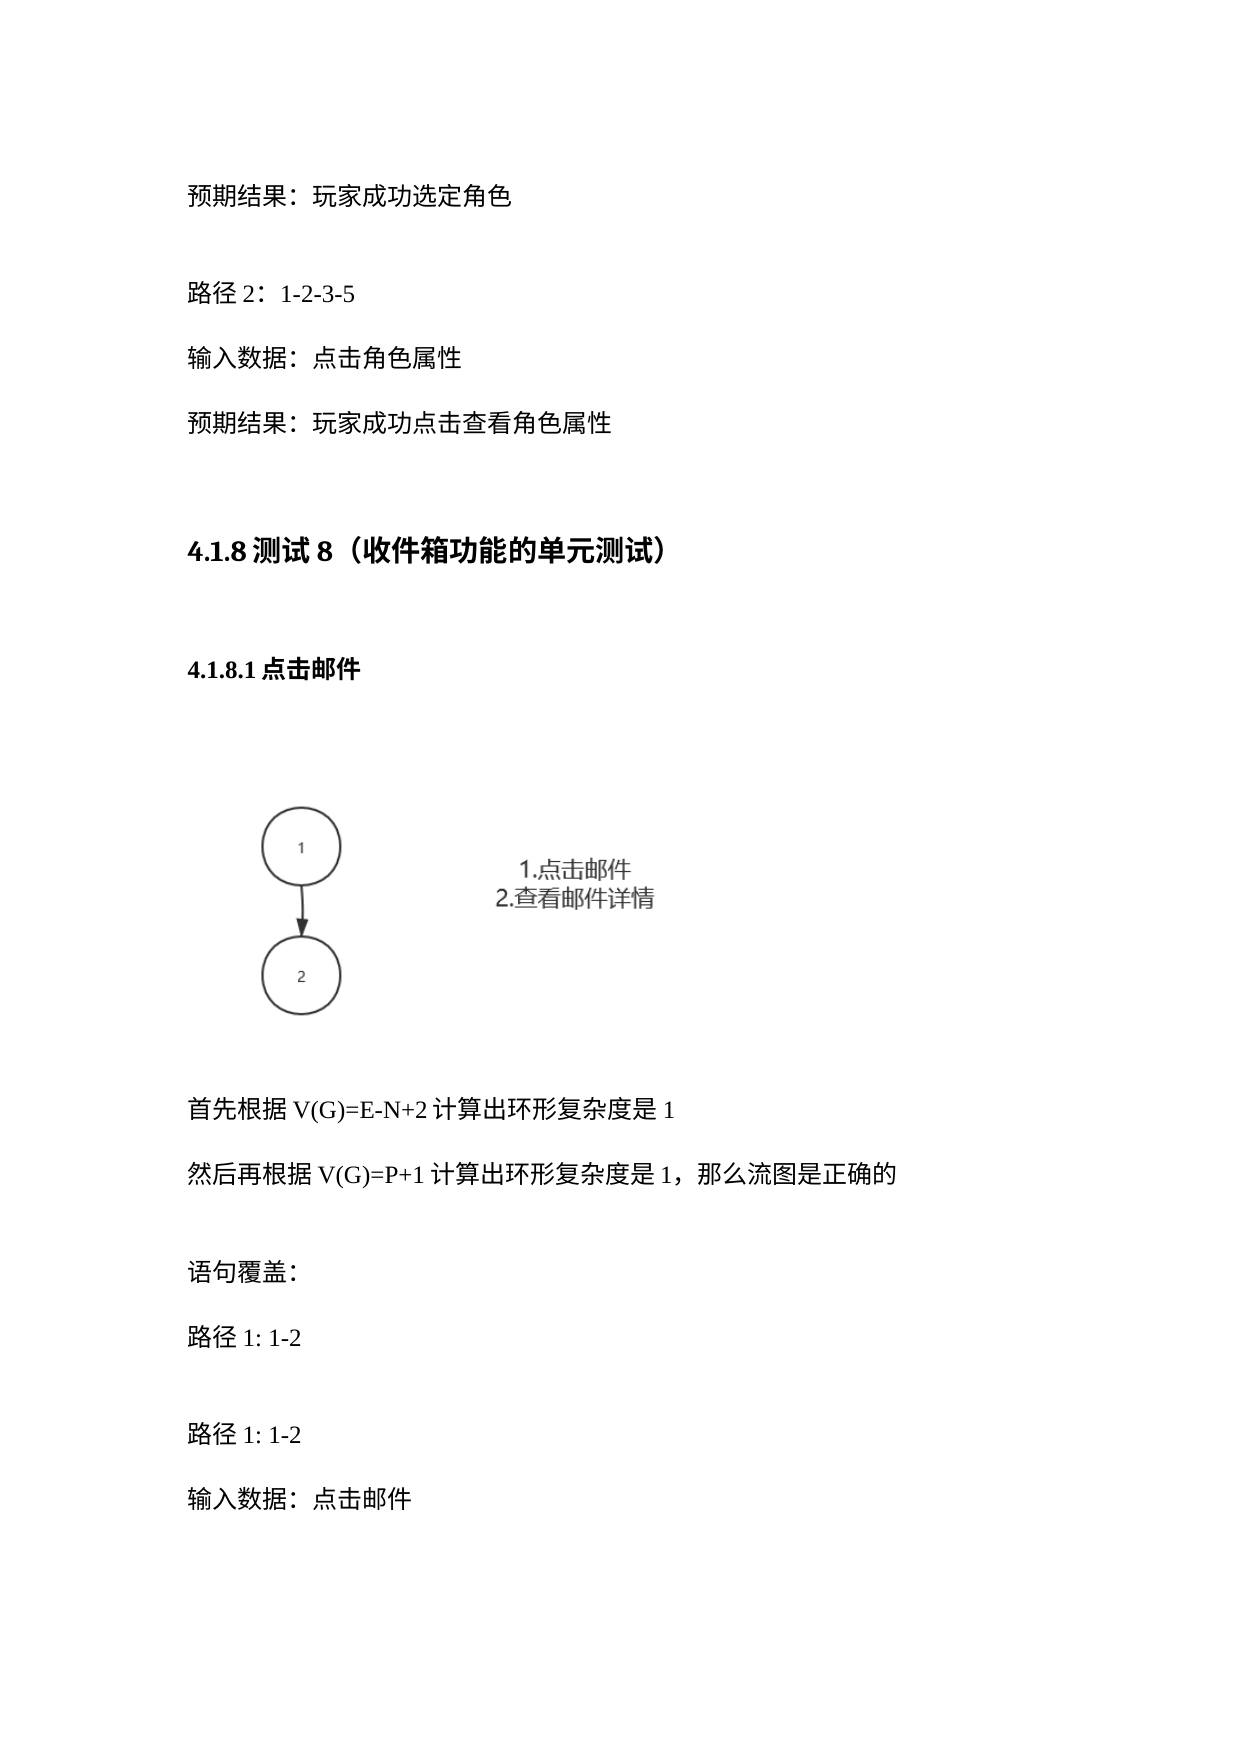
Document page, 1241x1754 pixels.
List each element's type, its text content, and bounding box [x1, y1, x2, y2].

subtitle 4.1.8测试8（收件箱功能的单元测试） [187, 516, 1053, 581]
text 输入数据：点击角色属性 [187, 324, 1053, 389]
picture [187, 750, 777, 1072]
text 语句覆盖： [187, 1238, 1053, 1303]
text 预期结果：玩家成功选定角色 [187, 162, 1053, 227]
text 首先根据V(G)=E-N+2计算出环形复杂度是1 [187, 1075, 1053, 1140]
text 路径1: 1-2 [187, 1303, 1053, 1368]
text 预期结果：玩家成功点击查看角色属性 [187, 389, 1053, 454]
text 然后再根据V(G)=P+1计算出环形复杂度是1，那么流图是正确的 [187, 1140, 1053, 1205]
subtitle 4.1.8.1点击邮件 [187, 635, 1053, 700]
text 输入数据：点击邮件 [187, 1465, 1053, 1530]
text 路径1: 1-2 [187, 1400, 1053, 1465]
text 路径2：1-2-3-5 [187, 259, 1053, 324]
